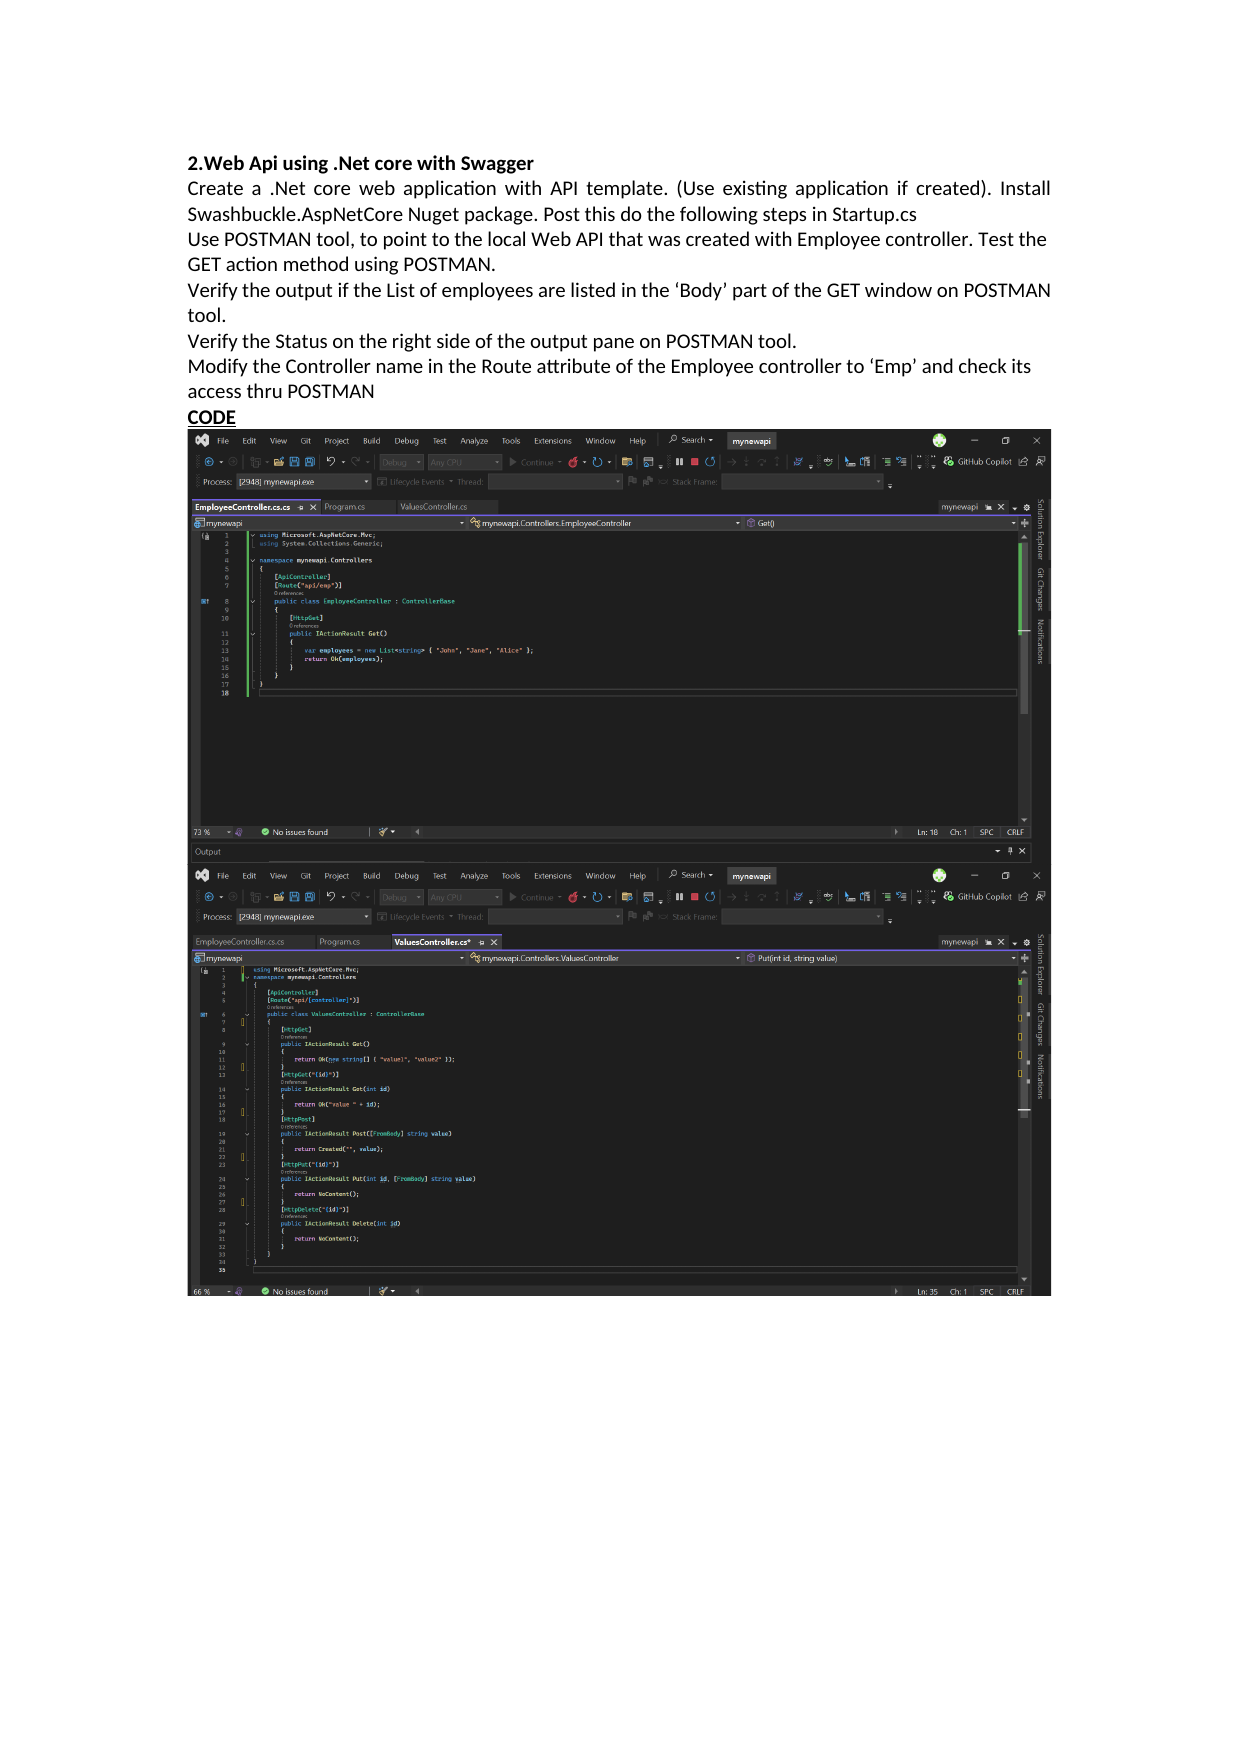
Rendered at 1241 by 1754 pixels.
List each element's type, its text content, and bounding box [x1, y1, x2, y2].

list Modify the Controller name in the Route attribute of the Employee controller to ‘Emp’ and check its access thru POSTMAN [187, 353, 1053, 404]
text Verify the Status on the right side of the output pane on POSTMAN tool. [187, 328, 1053, 353]
text Create a .Net core web application with API template. (Use existing application if created). Install Swashbuckle.AspNetCore Nuget package. Post this do the following steps in Startup.cs [187, 175, 1053, 226]
picture [187, 429, 1052, 1296]
text 2.Web Api using .Net core with Swagger [187, 150, 1053, 175]
list Use POSTMAN tool, to point to the local Web API that was created with Employee controller. Test the GET action method using POSTMAN. [187, 226, 1053, 277]
list Verify the output if the List of employees are listed in the ‘Body’ part of the GET window on POSTMAN tool. [187, 277, 1053, 328]
list CODE [187, 404, 1053, 429]
